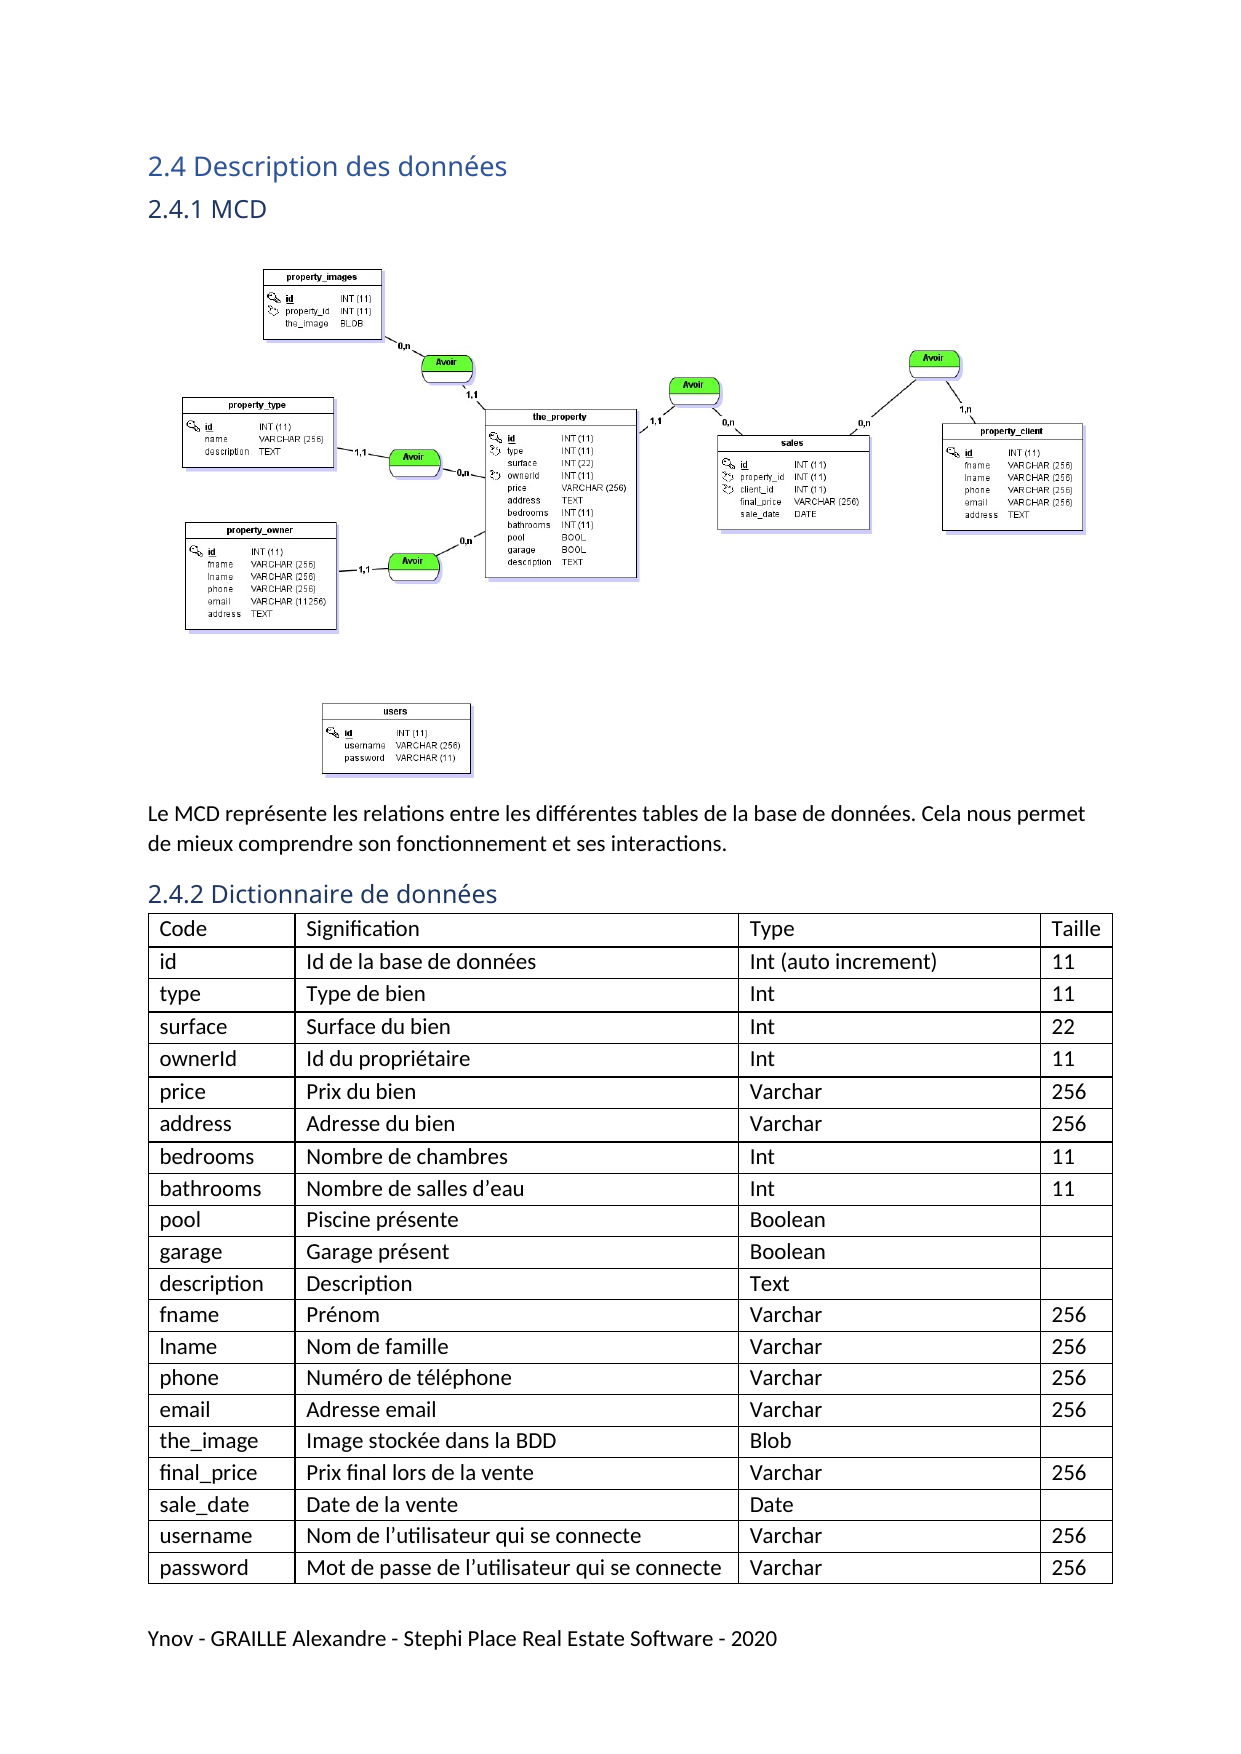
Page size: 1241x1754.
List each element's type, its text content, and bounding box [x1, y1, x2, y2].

table_cell Varchar [739, 1521, 1040, 1552]
subtitle 2.4.1 MCD [148, 192, 1093, 226]
table_cell type [149, 979, 294, 1011]
table_cell surface [149, 1013, 294, 1043]
table_cell Type de bien [296, 979, 738, 1011]
table_cell email [149, 1395, 294, 1426]
table_cell Int [739, 979, 1040, 1011]
table_cell bathrooms [149, 1174, 294, 1204]
table_cell 11 [1041, 979, 1112, 1011]
subtitle 2.4.2 Dictionnaire de données [148, 876, 1093, 910]
table_cell Varchar [739, 1553, 1040, 1583]
table_cell Varchar [739, 1364, 1040, 1394]
table_cell Boolean [739, 1237, 1040, 1268]
table_cell Description [296, 1269, 738, 1299]
table_cell Id du propriétaire [296, 1044, 738, 1076]
table_cell id [149, 948, 294, 978]
table_cell phone [149, 1364, 294, 1394]
table_cell final_price [149, 1458, 294, 1489]
table_cell Varchar [739, 1458, 1040, 1489]
table_cell Varchar [739, 1109, 1040, 1141]
table_cell [1041, 1206, 1112, 1236]
table_cell Adresse email [296, 1395, 738, 1426]
table_cell Surface du bien [296, 1013, 738, 1043]
table_cell [1041, 1269, 1112, 1299]
table_cell ownerId [149, 1044, 294, 1076]
table_cell 256 [1041, 1300, 1112, 1331]
subtitle 2.4 Description des données [148, 148, 1093, 184]
table_cell Varchar [739, 1395, 1040, 1426]
table_cell Piscine présente [296, 1206, 738, 1236]
table_cell 11 [1041, 1174, 1112, 1204]
table_cell Nom de famille [296, 1332, 738, 1362]
table_cell Date [739, 1490, 1040, 1520]
table_cell Nombre de chambres [296, 1143, 738, 1173]
table_cell 256 [1041, 1109, 1112, 1141]
table_cell Text [739, 1269, 1040, 1299]
table_cell Nombre de salles d’eau [296, 1174, 738, 1204]
table_cell Int (auto increment) [739, 948, 1040, 978]
table_cell [1041, 1490, 1112, 1520]
table_cell 256 [1041, 1332, 1112, 1362]
table_cell the_image [149, 1427, 294, 1457]
table_cell address [149, 1109, 294, 1141]
table_cell 256 [1041, 1395, 1112, 1426]
table_cell bedrooms [149, 1143, 294, 1173]
table_cell 11 [1041, 948, 1112, 978]
table_header Code [149, 914, 294, 946]
table_cell Nom de l’utilisateur qui se connecte [296, 1521, 738, 1552]
table_cell Prix du bien [296, 1078, 738, 1108]
table_cell Garage présent [296, 1237, 738, 1268]
table_cell 256 [1041, 1364, 1112, 1394]
table_cell Date de la vente [296, 1490, 738, 1520]
table_cell 11 [1041, 1044, 1112, 1076]
table_cell Varchar [739, 1300, 1040, 1331]
table_cell Boolean [739, 1206, 1040, 1236]
table_cell [1041, 1427, 1112, 1457]
table_cell fname [149, 1300, 294, 1331]
table_cell Varchar [739, 1332, 1040, 1362]
table_cell Blob [739, 1427, 1040, 1457]
table_cell Adresse du bien [296, 1109, 738, 1141]
table_cell [1041, 1237, 1112, 1268]
table_cell Int [739, 1013, 1040, 1043]
picture [147, 228, 1093, 781]
table_cell Prénom [296, 1300, 738, 1331]
table_cell Mot de passe de l’utilisateur qui se connecte [296, 1553, 738, 1583]
table_cell 22 [1041, 1013, 1112, 1043]
table_cell Id de la base de données [296, 948, 738, 978]
table_header Taille [1041, 914, 1112, 946]
table_cell Int [739, 1143, 1040, 1173]
table_cell username [149, 1521, 294, 1552]
table_header Signification [296, 914, 738, 946]
table_header Type [739, 914, 1040, 946]
table_cell pool [149, 1206, 294, 1236]
table_cell 256 [1041, 1553, 1112, 1583]
table_cell Image stockée dans la BDD [296, 1427, 738, 1457]
table_cell sale_date [149, 1490, 294, 1520]
table_cell Int [739, 1174, 1040, 1204]
table_cell 256 [1041, 1078, 1112, 1108]
table_cell lname [149, 1332, 294, 1362]
table_cell 11 [1041, 1143, 1112, 1173]
table_cell Int [739, 1044, 1040, 1076]
table_cell Varchar [739, 1078, 1040, 1108]
table_cell description [149, 1269, 294, 1299]
table_cell Numéro de téléphone [296, 1364, 738, 1394]
table_cell password [149, 1553, 294, 1583]
table_cell 256 [1041, 1458, 1112, 1489]
text Le MCD représente les relations entre les différentes tables de la base de données. Cela nous permet de mieux comprendre son fonctionnement et ses interactions. [148, 799, 1093, 857]
table_cell garage [149, 1237, 294, 1268]
table_cell 256 [1041, 1521, 1112, 1552]
table_cell price [149, 1078, 294, 1108]
table_cell Prix final lors de la vente [296, 1458, 738, 1489]
